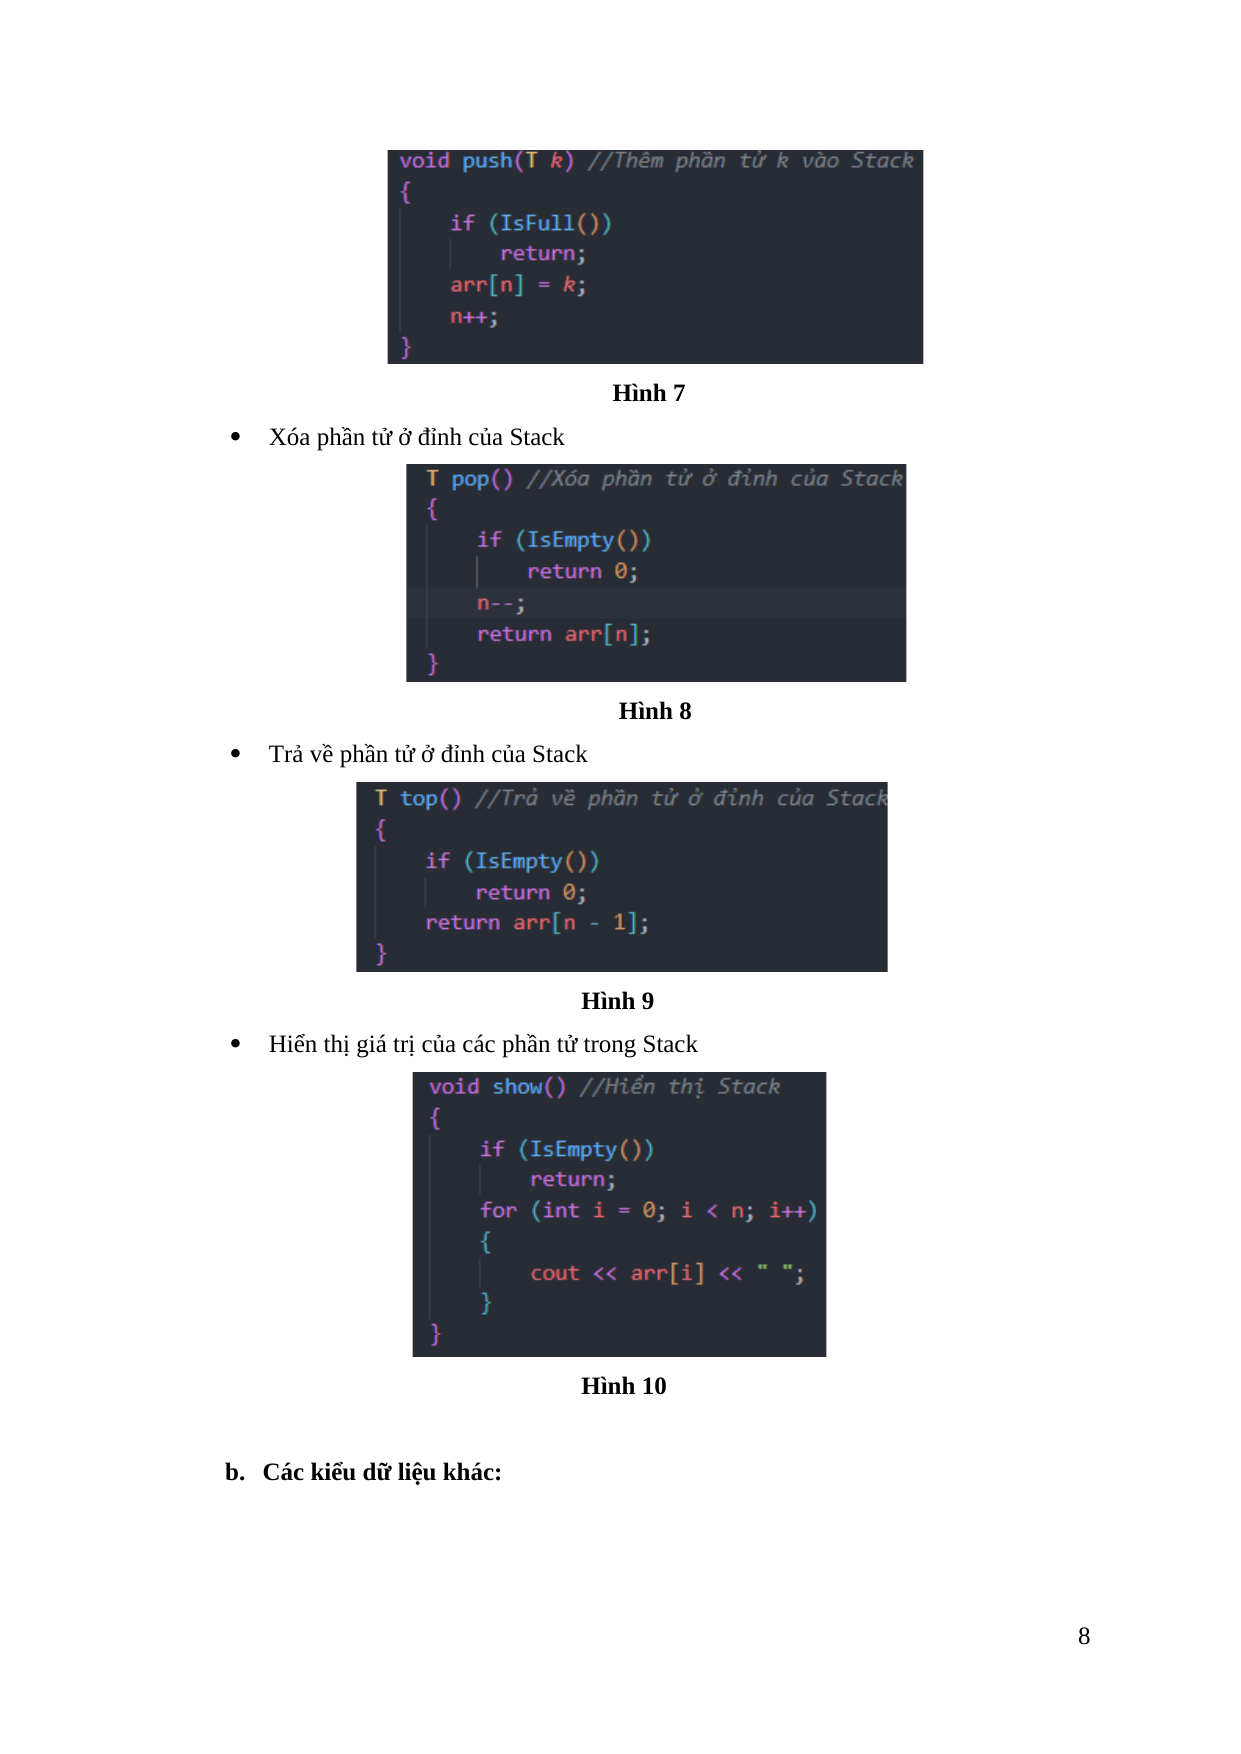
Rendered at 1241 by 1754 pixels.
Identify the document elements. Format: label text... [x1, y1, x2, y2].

list Hình 9 [269, 986, 1090, 1015]
picture [406, 464, 907, 682]
picture [387, 150, 924, 364]
list Hình 10 [269, 1371, 1090, 1400]
list Hiển thị giá trị của các phần tử trong Stack [231, 1029, 1090, 1058]
picture [356, 782, 888, 972]
list Các kiểu dữ liệu khác: [225, 1457, 1090, 1486]
list Trả về phần tử ở đỉnh của Stack [231, 739, 1090, 768]
list Xóa phần tử ở đỉnh của Stack [231, 422, 1090, 450]
list Hình 7 [269, 378, 1090, 407]
list Hình 8 [269, 696, 1090, 725]
picture [412, 1072, 827, 1357]
